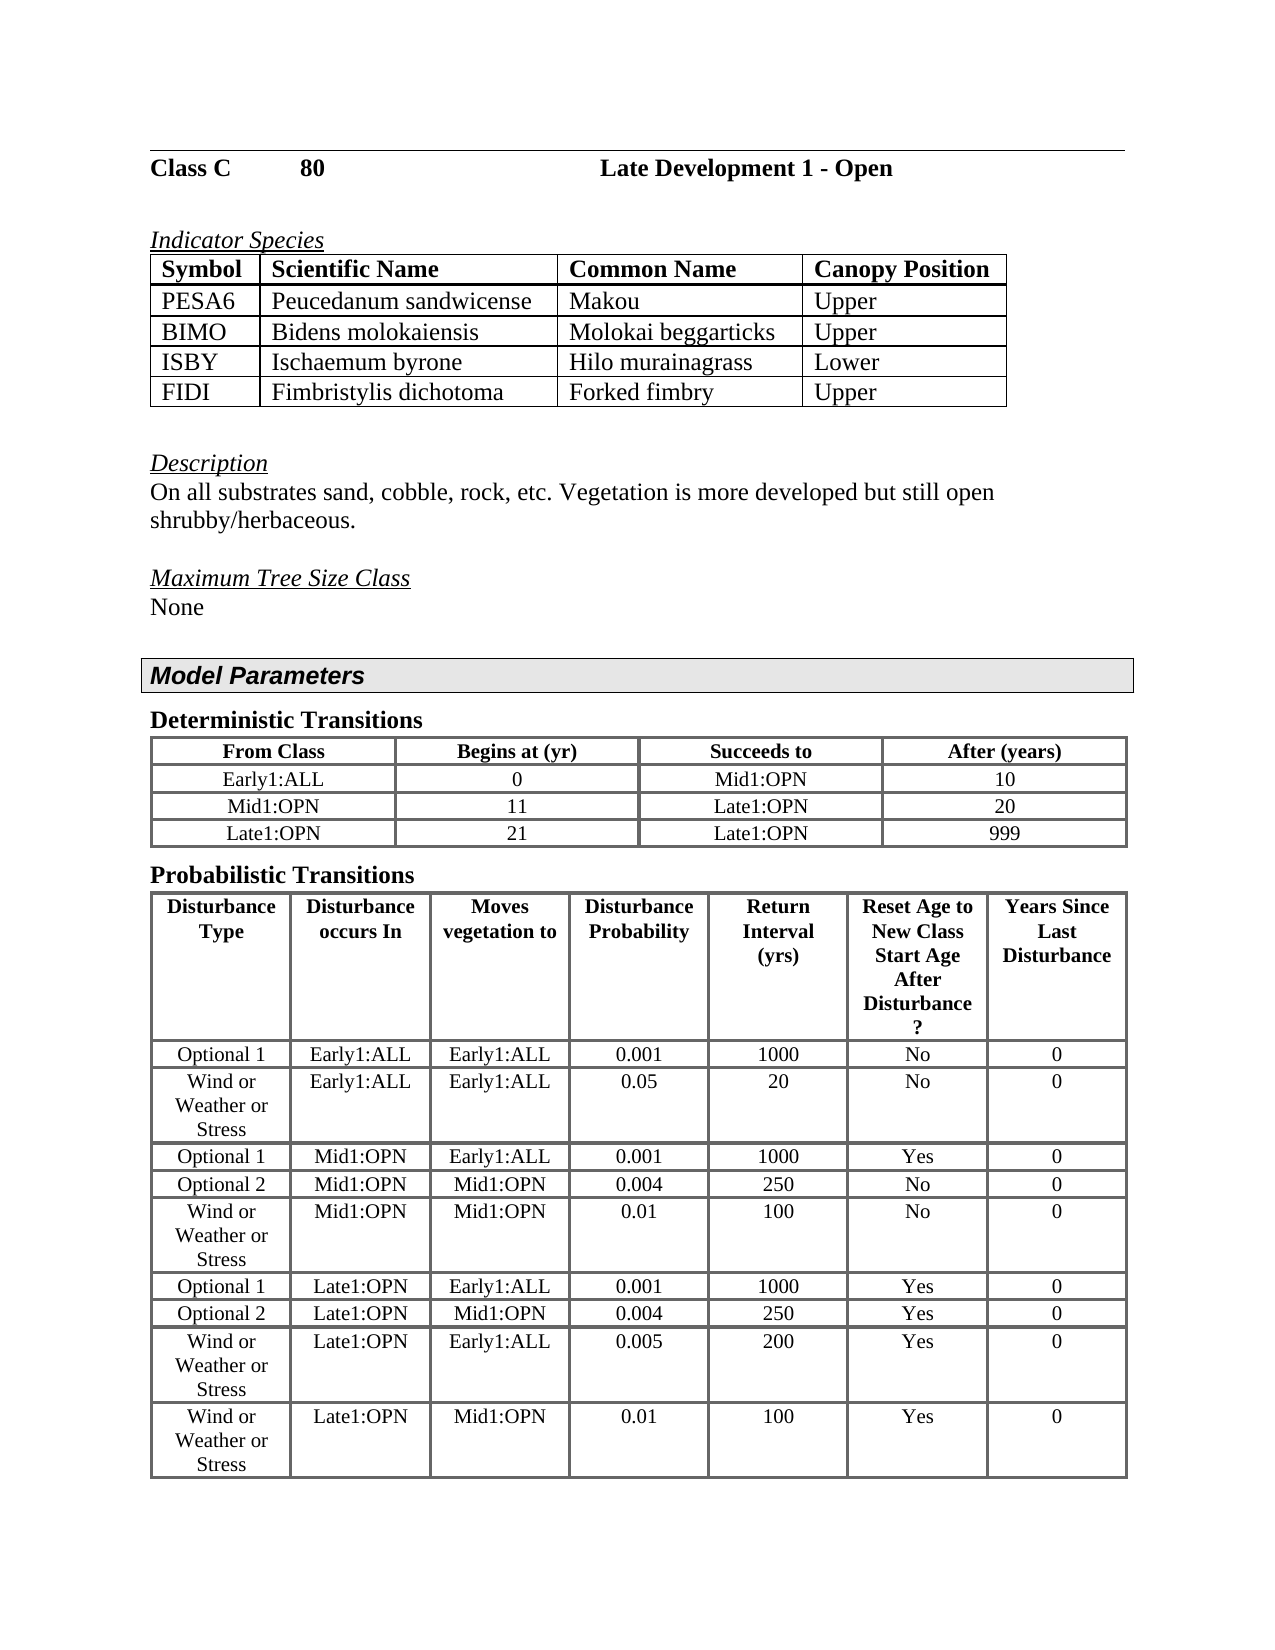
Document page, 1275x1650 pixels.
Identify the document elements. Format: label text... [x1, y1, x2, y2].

text Class C 80 Late Development 1 - Open [150, 151, 1125, 182]
table_header From Class [153, 739, 394, 763]
table_cell 0.001 [571, 1145, 707, 1168]
table_cell 0 [989, 1199, 1125, 1271]
table_cell 1000 [710, 1274, 846, 1298]
table_cell Early1:ALL [432, 1274, 568, 1298]
table_cell Optional 1 [153, 1274, 289, 1298]
table_cell 100 [710, 1404, 846, 1476]
table_cell PESA6 [151, 286, 259, 315]
table_header Scientific Name [261, 255, 557, 283]
table_header Return Interval (yrs) [710, 895, 846, 1039]
table_cell No [849, 1069, 986, 1141]
table_header Disturbance occurs In [292, 895, 429, 1039]
table_cell Optional 1 [153, 1145, 289, 1168]
table_cell 21 [397, 821, 637, 845]
table_cell 0 [989, 1301, 1125, 1325]
table_cell 250 [710, 1301, 846, 1325]
table_cell 200 [710, 1329, 846, 1401]
table_cell 999 [884, 821, 1125, 845]
table_cell Yes [849, 1329, 986, 1401]
table_cell 10 [884, 766, 1125, 791]
table_cell Fimbristylis dichotoma [261, 377, 557, 406]
table_cell Mid1:OPN [292, 1172, 429, 1196]
table_cell 0 [989, 1274, 1125, 1298]
table_cell 11 [397, 794, 637, 818]
table_cell Optional 1 [153, 1042, 289, 1066]
table_cell Wind or Weather or Stress [153, 1404, 289, 1476]
table_cell Mid1:OPN [432, 1172, 568, 1196]
table_cell Mid1:OPN [432, 1404, 568, 1476]
table_header Years Since Last Disturbance [989, 895, 1125, 1039]
table_header Reset Age to New Class Start Age After Disturbance? [849, 895, 986, 1039]
table_cell 20 [884, 794, 1125, 818]
table_cell Mid1:OPN [292, 1199, 429, 1271]
table_cell No [849, 1042, 986, 1066]
table_cell Molokai beggarticks [558, 317, 802, 345]
table_cell 0.01 [571, 1404, 707, 1476]
table_cell Early1:ALL [432, 1069, 568, 1141]
table_header Begins at (yr) [397, 739, 637, 763]
table_cell 0.001 [571, 1042, 707, 1066]
table_cell Mid1:OPN [432, 1199, 568, 1271]
table_header After (years) [884, 739, 1125, 763]
table_header Moves vegetation to [432, 895, 568, 1039]
table_cell Wind or Weather or Stress [153, 1329, 289, 1401]
table_cell No [849, 1199, 986, 1271]
table_cell Early1:ALL [153, 766, 394, 791]
table_cell Early1:ALL [292, 1042, 429, 1066]
table_header Symbol [151, 255, 259, 283]
table_cell Mid1:OPN [292, 1145, 429, 1168]
table_cell Upper [803, 317, 1006, 345]
table_cell Yes [849, 1301, 986, 1325]
table_cell 0.001 [571, 1274, 707, 1298]
table_cell Late1:OPN [292, 1329, 429, 1401]
table_cell Wind or Weather or Stress [153, 1069, 289, 1141]
table_cell ISBY [151, 347, 259, 376]
text Maximum Tree Size ClassNone [150, 563, 1125, 620]
table_cell 0 [397, 766, 637, 791]
text Deterministic Transitions [150, 705, 1125, 734]
table_cell Peucedanum sandwicense [261, 286, 557, 315]
table_cell 0 [989, 1145, 1125, 1168]
table_cell Optional 2 [153, 1301, 289, 1325]
table_cell 0.01 [571, 1199, 707, 1271]
table_cell Mid1:OPN [153, 794, 394, 818]
text Indicator Species [150, 225, 1125, 254]
table_cell Yes [849, 1274, 986, 1298]
table_header Canopy Position [803, 255, 1006, 283]
table_cell Yes [849, 1145, 986, 1168]
table_cell 0.05 [571, 1069, 707, 1141]
table_header Disturbance Type [153, 895, 289, 1039]
table_cell Early1:ALL [292, 1069, 429, 1141]
table_header Disturbance Probability [571, 895, 707, 1039]
table_cell Upper [803, 377, 1006, 406]
text Probabilistic Transitions [150, 861, 1125, 889]
table_cell 0.004 [571, 1301, 707, 1325]
table_header Succeeds to [641, 739, 881, 763]
table_cell Wind or Weather or Stress [153, 1199, 289, 1271]
table_cell Upper [803, 286, 1006, 315]
table_cell No [849, 1172, 986, 1196]
table_cell FIDI [151, 377, 259, 406]
table_cell 0.005 [571, 1329, 707, 1401]
text Model Parameters [142, 659, 1133, 692]
table_cell 0.004 [571, 1172, 707, 1196]
text Description [150, 448, 1125, 477]
text On all substrates sand, cobble, rock, etc. Vegetation is more developed but still open shrubby/herbaceous. [150, 477, 1125, 534]
table_cell Hilo murainagrass [558, 347, 802, 376]
table_cell Early1:ALL [432, 1042, 568, 1066]
table_cell Mid1:OPN [641, 766, 881, 791]
table_cell Bidens molokaiensis [261, 317, 557, 345]
table_cell Ischaemum byrone [261, 347, 557, 376]
table_cell 1000 [710, 1145, 846, 1168]
table_cell Late1:OPN [292, 1404, 429, 1476]
table_cell Forked fimbry [558, 377, 802, 406]
table_cell 100 [710, 1199, 846, 1271]
table_cell 0 [989, 1404, 1125, 1476]
table_cell Lower [803, 347, 1006, 376]
table_cell Late1:OPN [292, 1301, 429, 1325]
table_cell 20 [710, 1069, 846, 1141]
table_header Common Name [558, 255, 802, 283]
table_cell Yes [849, 1404, 986, 1476]
table_cell 0 [989, 1172, 1125, 1196]
table_cell Late1:OPN [641, 794, 881, 818]
table_cell 0 [989, 1329, 1125, 1401]
table_cell 1000 [710, 1042, 846, 1066]
table_cell Late1:OPN [292, 1274, 429, 1298]
table_cell 250 [710, 1172, 846, 1196]
table_cell Mid1:OPN [432, 1301, 568, 1325]
table_cell 0 [989, 1042, 1125, 1066]
table_cell Makou [558, 286, 802, 315]
table_cell Late1:OPN [641, 821, 881, 845]
table_cell 0 [989, 1069, 1125, 1141]
table_cell BIMO [151, 317, 259, 345]
table_cell Early1:ALL [432, 1145, 568, 1168]
table_cell Optional 2 [153, 1172, 289, 1196]
table_cell Late1:OPN [153, 821, 394, 845]
table_cell Early1:ALL [432, 1329, 568, 1401]
